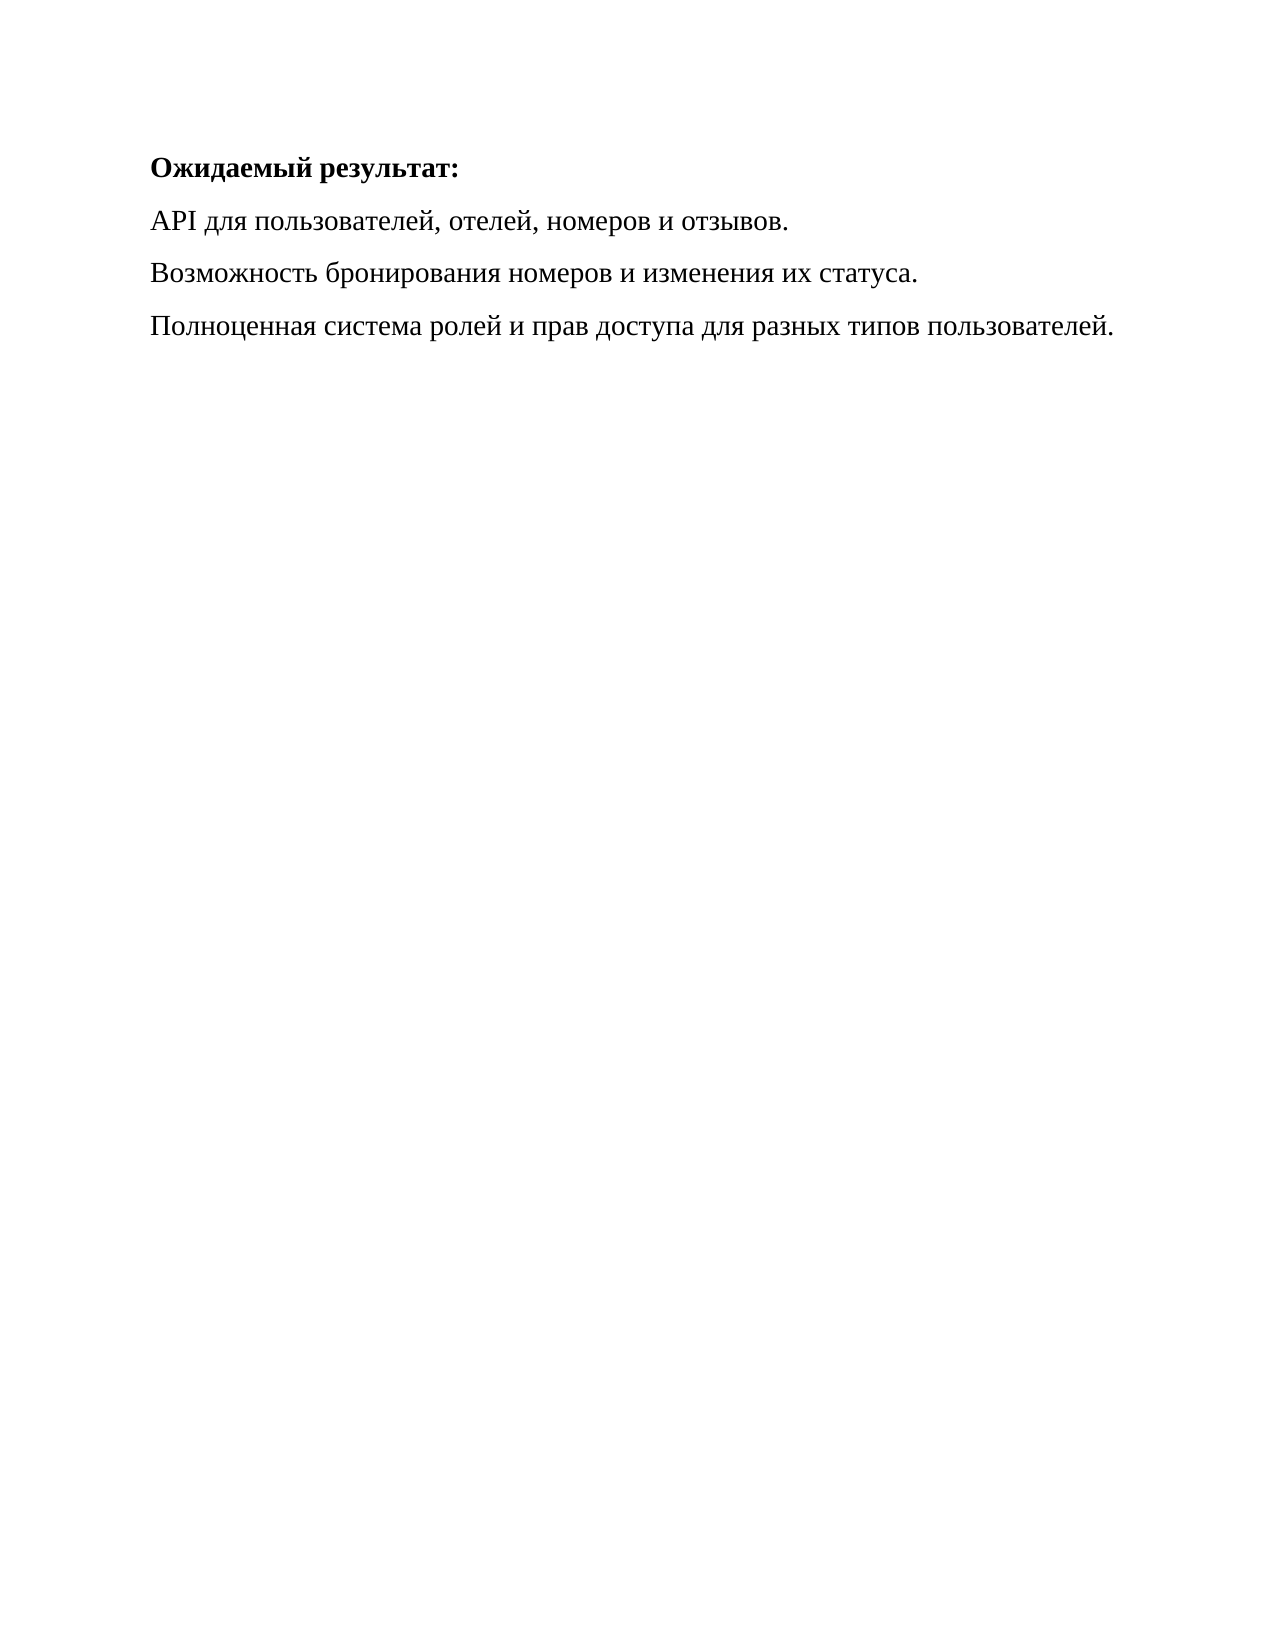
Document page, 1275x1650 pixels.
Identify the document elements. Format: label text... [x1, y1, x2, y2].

text Ожидаемый результат: [150, 150, 1125, 183]
text API для пользователей, отелей, номеров и отзывов. [150, 203, 1125, 236]
text Полноценная система ролей и прав доступа для разных типов пользователей. [150, 308, 1125, 342]
text Возможность бронирования номеров и изменения их статуса. [150, 256, 1125, 289]
